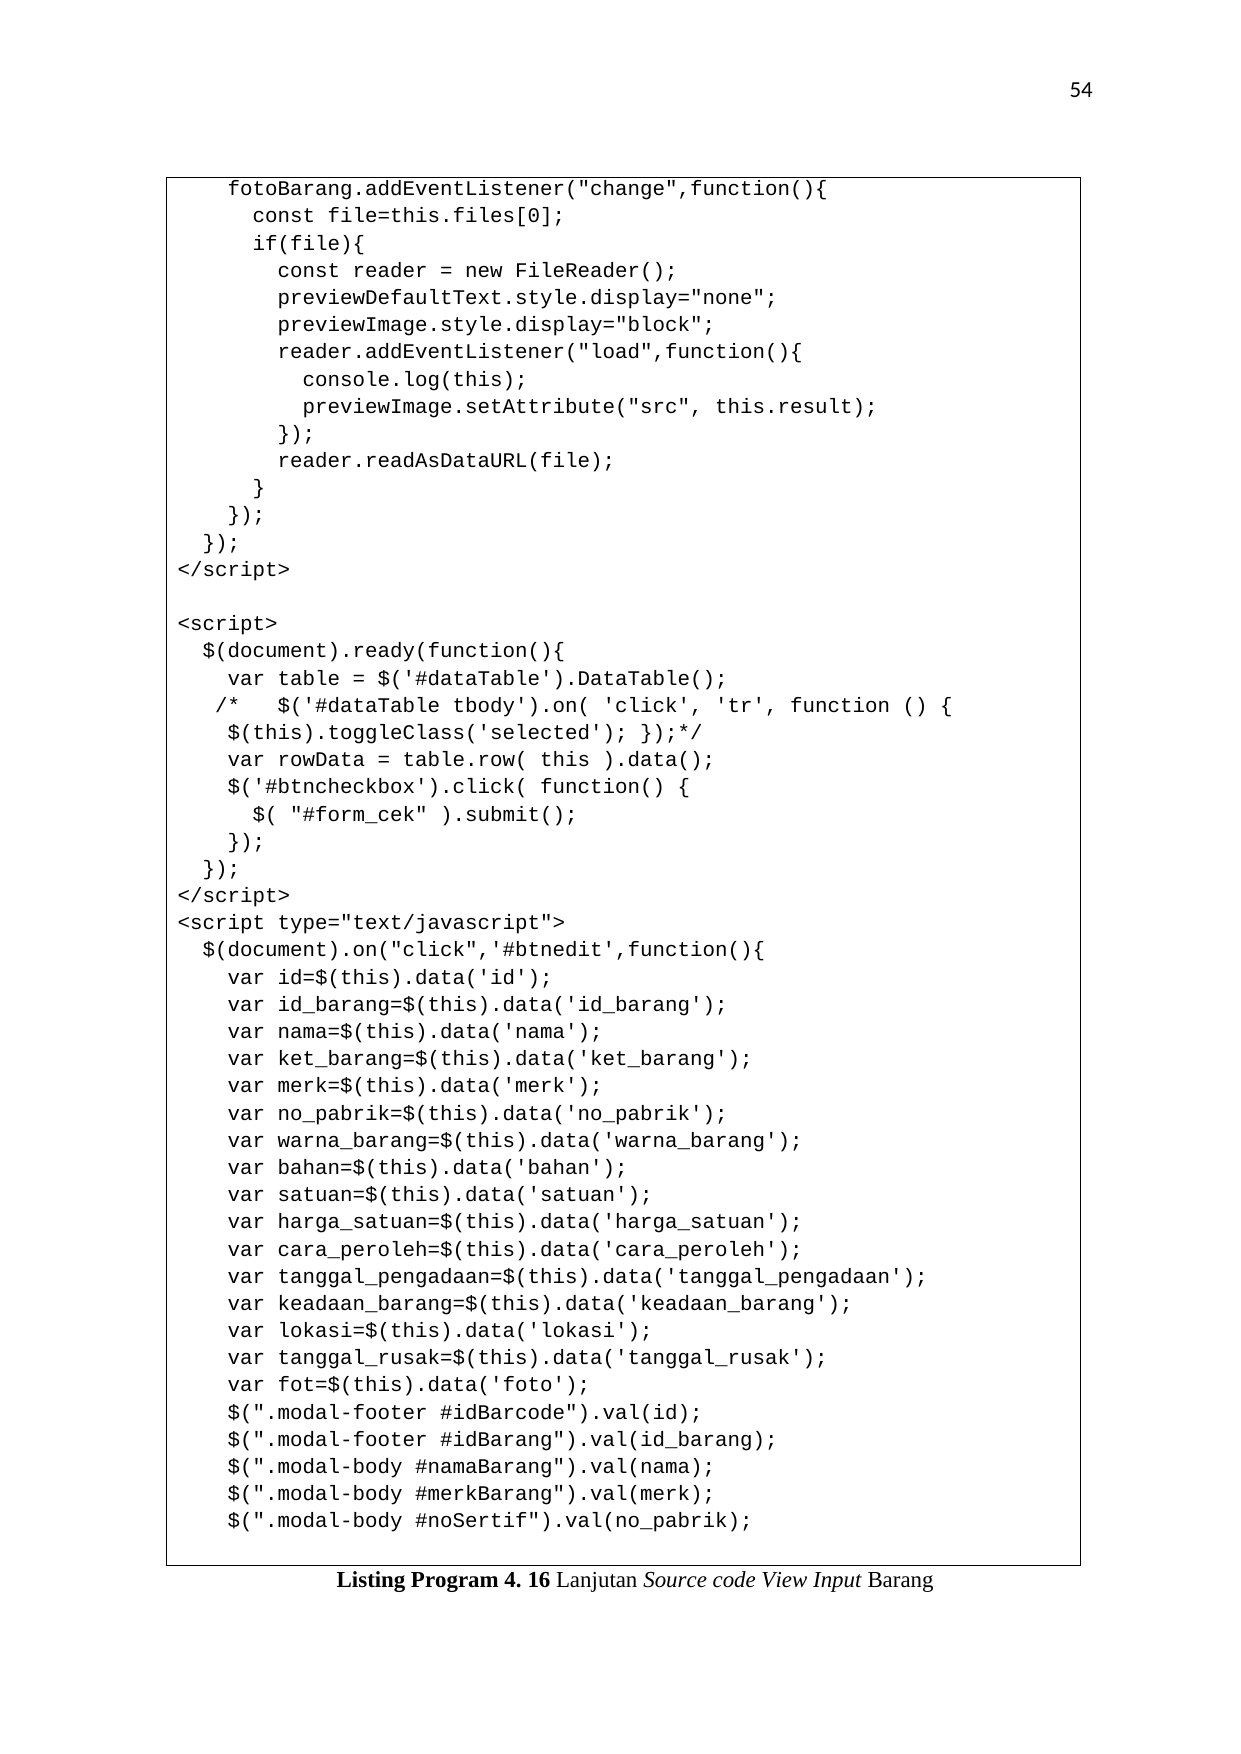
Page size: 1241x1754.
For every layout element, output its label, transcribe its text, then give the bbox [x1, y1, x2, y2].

text Listing Program 4. 16 Lanjutan Source code View Input Barang [177, 1566, 1092, 1592]
table_header fotoBarang.addEventListener("change",function(){ const file=this.files[0]; if(file){ const reader = new FileReader(); previewDefaultText.style.display="none"; previewImage.style.display="block"; reader.addEventListener("load",function(){ console.log(this); previewImage.setAttribute("src", this.result); }); reader.readAsDataURL(file); } }); }); </script> <script> $(document).ready(function(){ var table = $('#dataTable').DataTable(); /* $('#dataTable tbody').on( 'click', 'tr', function () { $(this).toggleClass('selected'); });*/ var rowData = table.row( this ).data(); $('#btncheckbox').click( function() { $( "#form_cek" ).submit(); }); }); </script> <script type="text/javascript"> $(document).on("click",'#btnedit',function(){ var id=$(this).data('id'); var id_barang=$(this).data('id_barang'); var nama=$(this).data('nama'); var ket_barang=$(this).data('ket_barang'); var merk=$(this).data('merk'); var no_pabrik=$(this).data('no_pabrik'); var warna_barang=$(this).data('warna_barang'); var bahan=$(this).data('bahan'); var satuan=$(this).data('satuan'); var harga_satuan=$(this).data('harga_satuan'); var cara_peroleh=$(this).data('cara_peroleh'); var tanggal_pengadaan=$(this).data('tanggal_pengadaan'); var keadaan_barang=$(this).data('keadaan_barang'); var lokasi=$(this).data('lokasi'); var tanggal_rusak=$(this).data('tanggal_rusak'); var fot=$(this).data('foto'); $(".modal-footer #idBarcode").val(id); $(".modal-footer #idBarang").val(id_barang); $(".modal-body #namaBarang").val(nama); $(".modal-body #merkBarang").val(merk); $(".modal-body #noSertif").val(no_pabrik); [167, 178, 1080, 1565]
